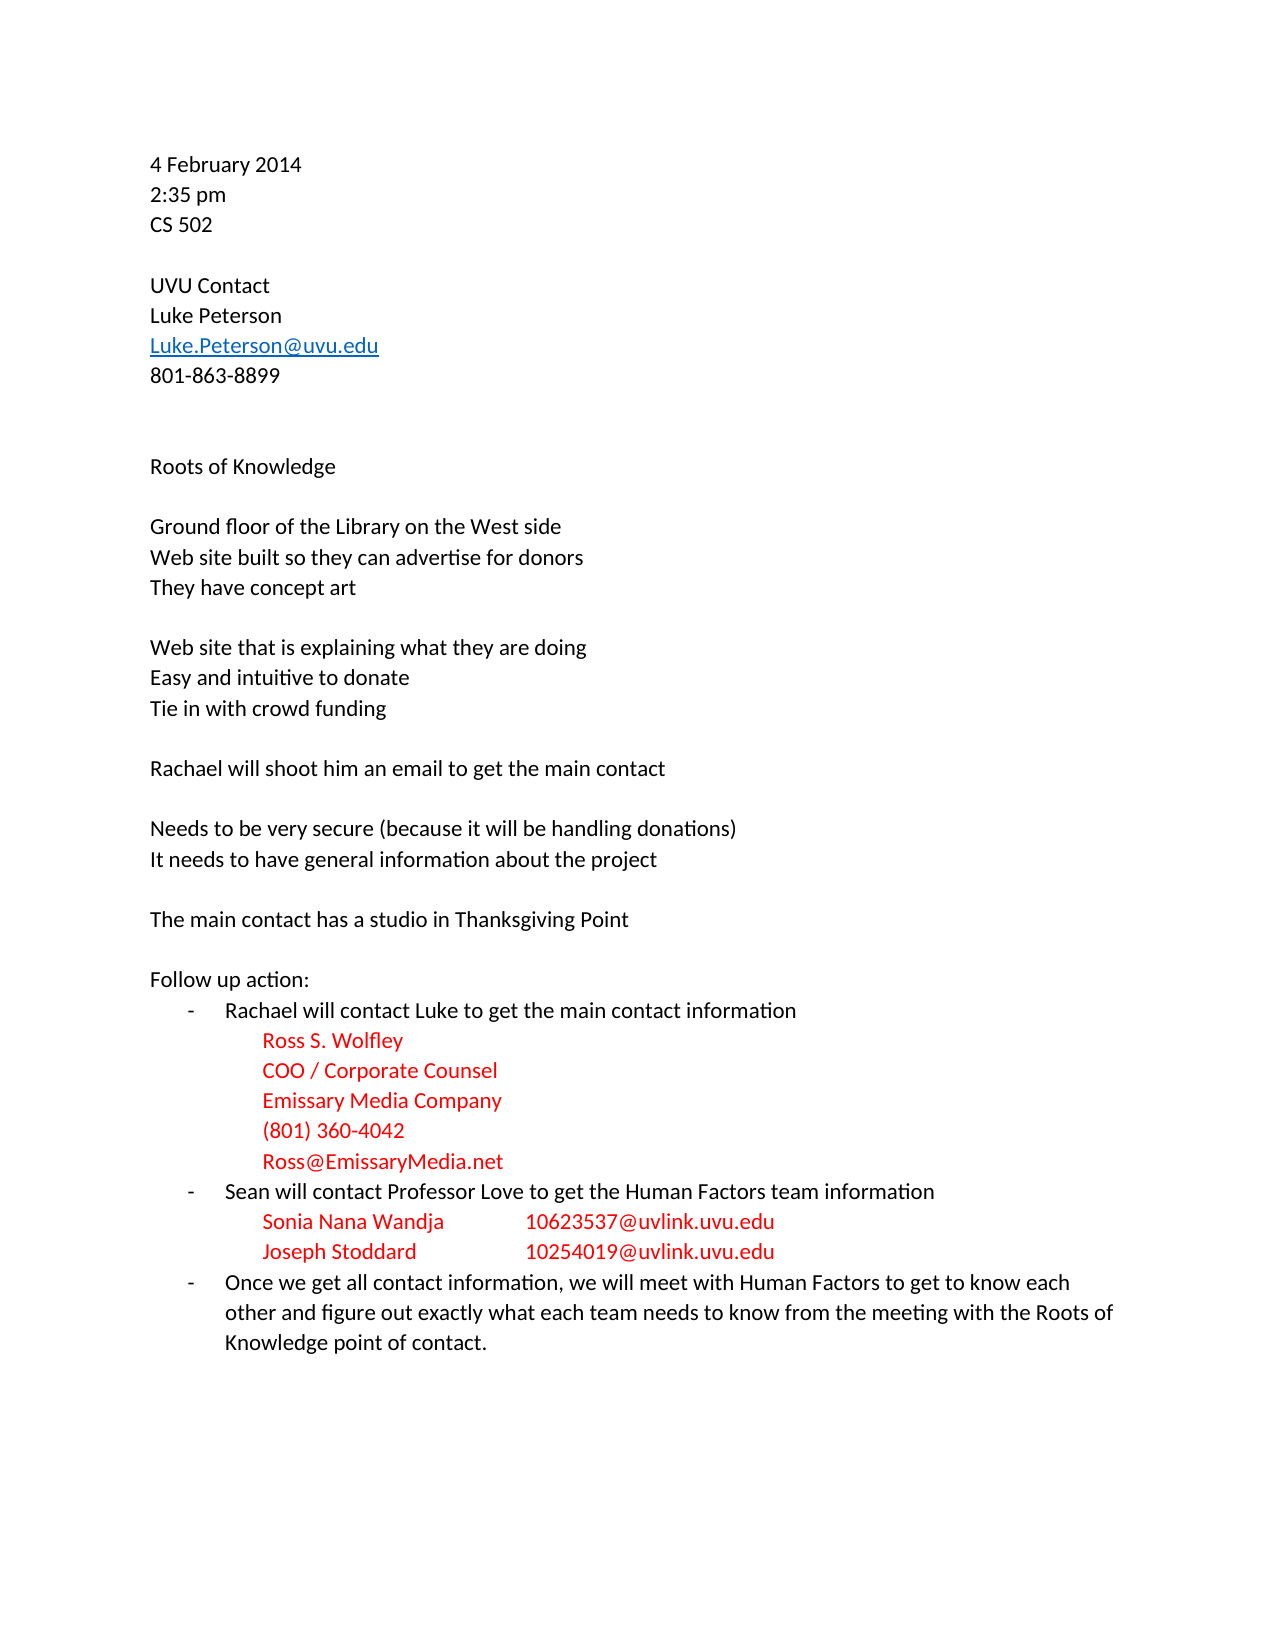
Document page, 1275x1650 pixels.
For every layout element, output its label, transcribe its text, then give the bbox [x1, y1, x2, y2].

text Web site built so they can advertise for donors [150, 543, 1125, 571]
list Sean will contact Professor Love to get the Human Factors team information [187, 1177, 1125, 1205]
text Follow up action: [150, 966, 1125, 994]
text Needs to be very secure (because it will be handling donations) [150, 814, 1125, 843]
text Rachael will shoot him an email to get the main contact [150, 754, 1125, 782]
text Emissary Media Company [262, 1086, 1125, 1114]
text Web site that is explaining what they are doing [150, 633, 1125, 661]
text Ross@EmissaryMedia.net [262, 1147, 1125, 1175]
text Tie in with crowd funding [150, 694, 1125, 722]
text Roots of Knowledge [150, 452, 1125, 480]
text It needs to have general information about the project [150, 845, 1125, 873]
text Joseph Stoddard 10254019@uvlink.uvu.edu [262, 1237, 1125, 1266]
text Easy and intuitive to donate [150, 663, 1125, 692]
text Ground floor of the Library on the West side [150, 512, 1125, 541]
text They have concept art [150, 573, 1125, 601]
text Luke.Peterson@uvu.edu [150, 331, 1125, 359]
text (801) 360-4042 [262, 1117, 1125, 1145]
text UVU Contact [150, 271, 1125, 299]
text Luke Peterson [150, 301, 1125, 329]
list Rachael will contact Luke to get the main contact information [187, 996, 1125, 1024]
list Once we get all contact information, we will meet with Human Factors to get to know each other and figure out exactly what each team needs to know from the meeting with the Roots of Knowledge point of contact. [187, 1268, 1125, 1356]
text Ross S. Wolfley [262, 1026, 1125, 1054]
text Sonia Nana Wandja 10623537@uvlink.uvu.edu [262, 1207, 1125, 1235]
text 801-863-8899 [150, 361, 1125, 389]
text 4 February 2014 [150, 150, 1125, 178]
text CS 502 [150, 210, 1125, 238]
text COO / Corporate Counsel [262, 1056, 1125, 1084]
text 2:35 pm [150, 180, 1125, 208]
text The main contact has a studio in Thanksgiving Point [150, 905, 1125, 933]
